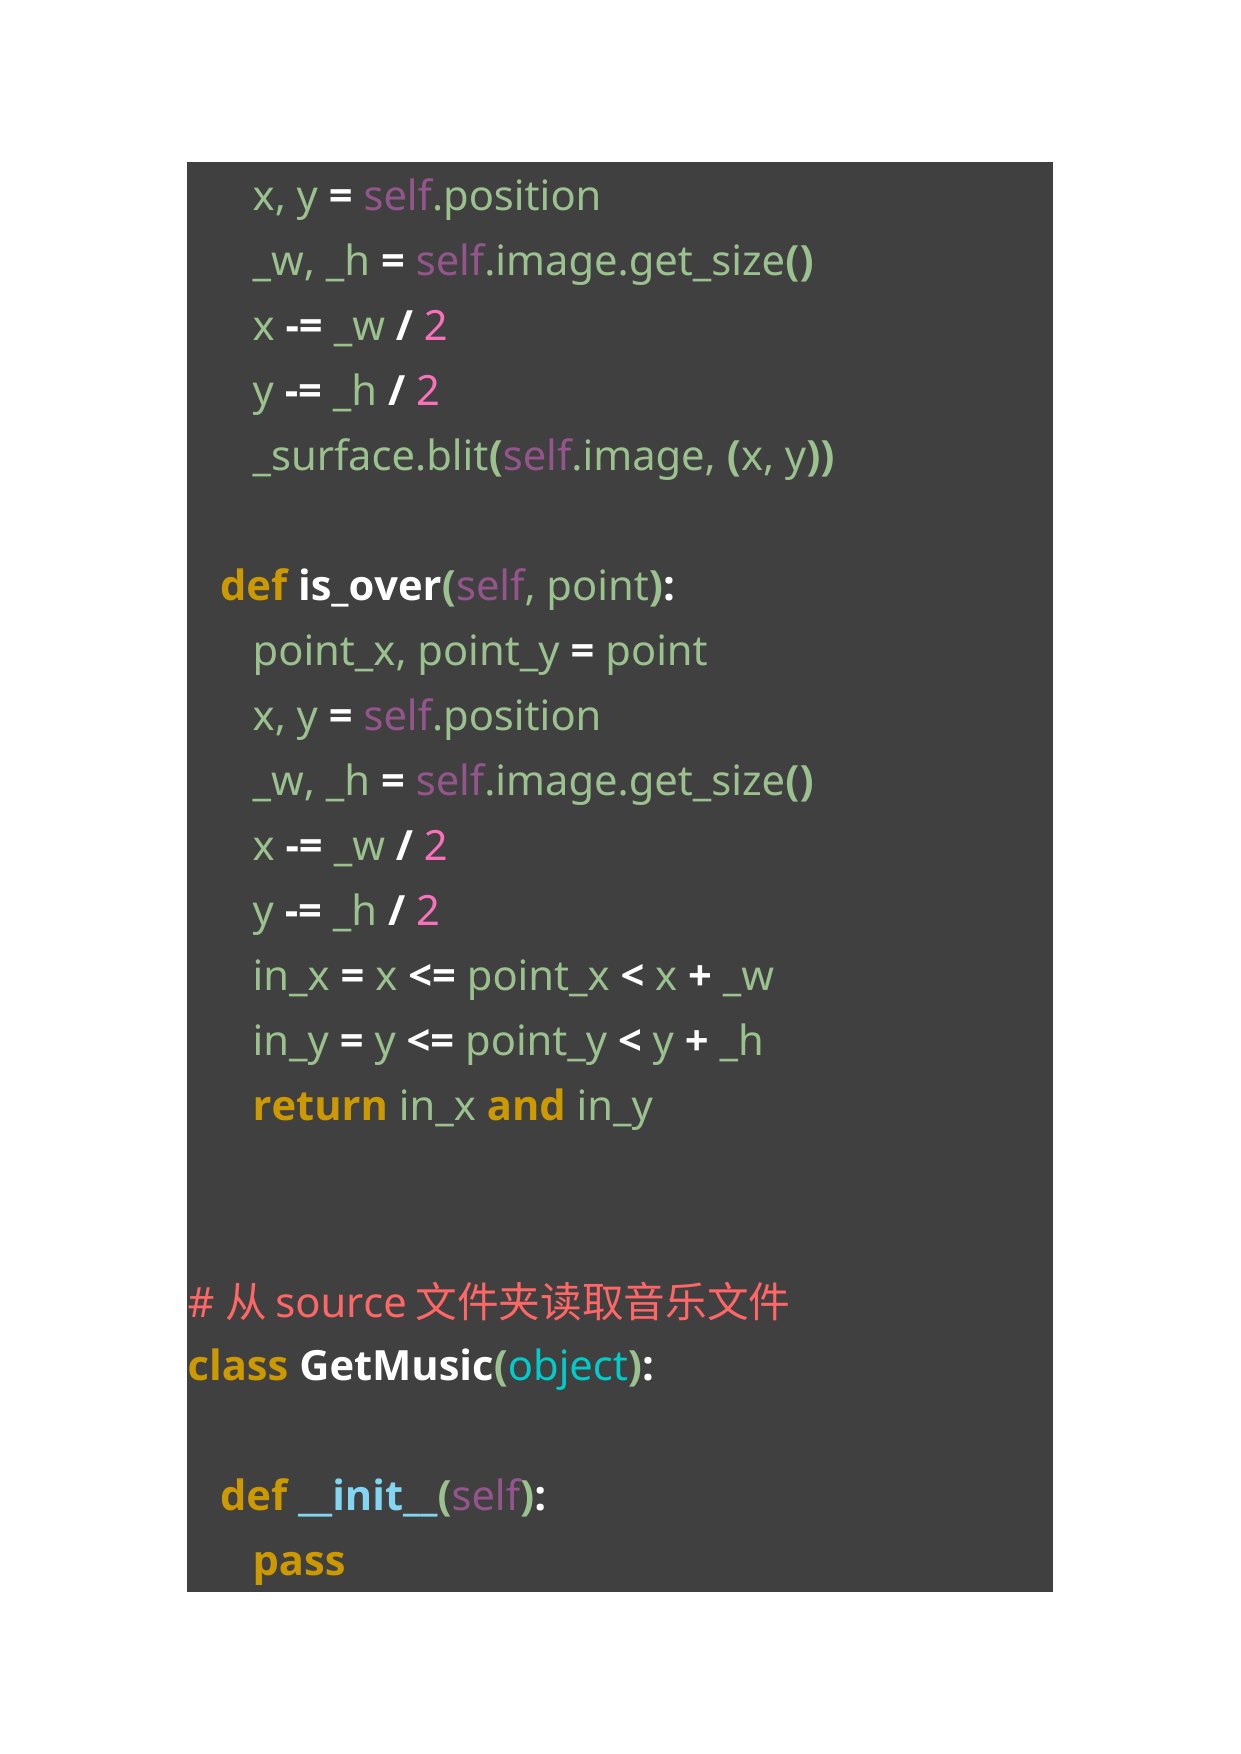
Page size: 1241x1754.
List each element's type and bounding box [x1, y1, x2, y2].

text [187, 162, 1053, 1592]
